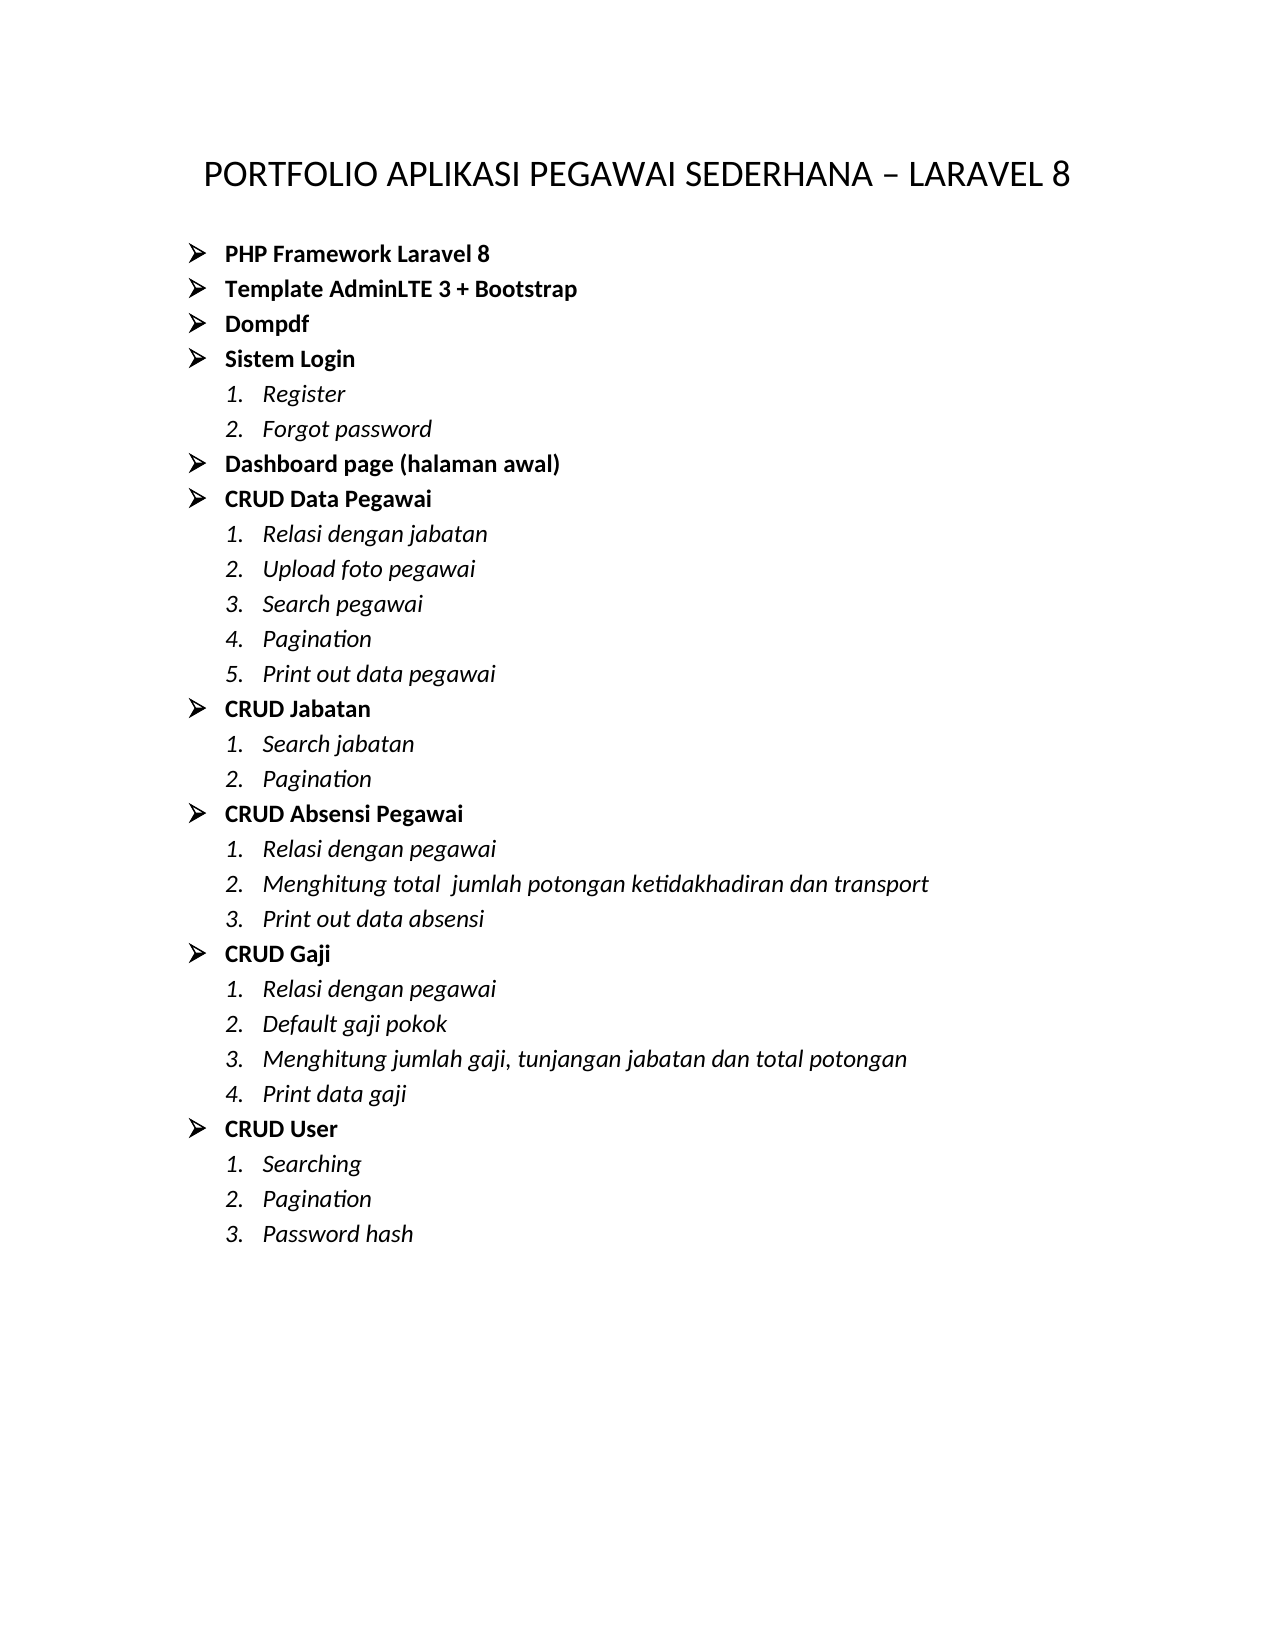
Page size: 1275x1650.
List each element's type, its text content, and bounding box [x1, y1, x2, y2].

list Register [225, 378, 1125, 408]
list PHP Framework Laravel 8 [187, 238, 1125, 268]
list Default gaji pokok [225, 1008, 1125, 1038]
list Print out data pegawai [225, 658, 1125, 688]
list Template AdminLTE 3 + Bootstrap [187, 273, 1125, 303]
list Pagination [225, 1183, 1125, 1213]
list Dashboard page (halaman awal) [187, 448, 1125, 478]
list Menghitung jumlah gaji, tunjangan jabatan dan total potongan [225, 1043, 1125, 1073]
text PORTFOLIO APLIKASI PEGAWAI SEDERHANA – LARAVEL 8 [150, 150, 1125, 196]
list CRUD Jabatan [187, 693, 1125, 723]
list Menghitung total jumlah potongan ketidakhadiran dan transport [225, 868, 1125, 898]
list Searching [225, 1148, 1125, 1178]
list Pagination [225, 623, 1125, 653]
list Relasi dengan pegawai [225, 833, 1125, 863]
list Relasi dengan pegawai [225, 973, 1125, 1003]
list Sistem Login [187, 343, 1125, 373]
list CRUD Gaji [187, 938, 1125, 968]
list Search pegawai [225, 588, 1125, 618]
list Print out data absensi [225, 903, 1125, 933]
list CRUD Data Pegawai [187, 483, 1125, 513]
list Print data gaji [225, 1078, 1125, 1108]
list CRUD Absensi Pegawai [187, 798, 1125, 828]
list Forgot password [225, 413, 1125, 443]
list CRUD User [187, 1113, 1125, 1143]
list Upload foto pegawai [225, 553, 1125, 583]
list Relasi dengan jabatan [225, 518, 1125, 548]
list Password hash [225, 1218, 1125, 1248]
list Search jabatan [225, 728, 1125, 758]
list Pagination [225, 763, 1125, 793]
list Dompdf [187, 308, 1125, 338]
